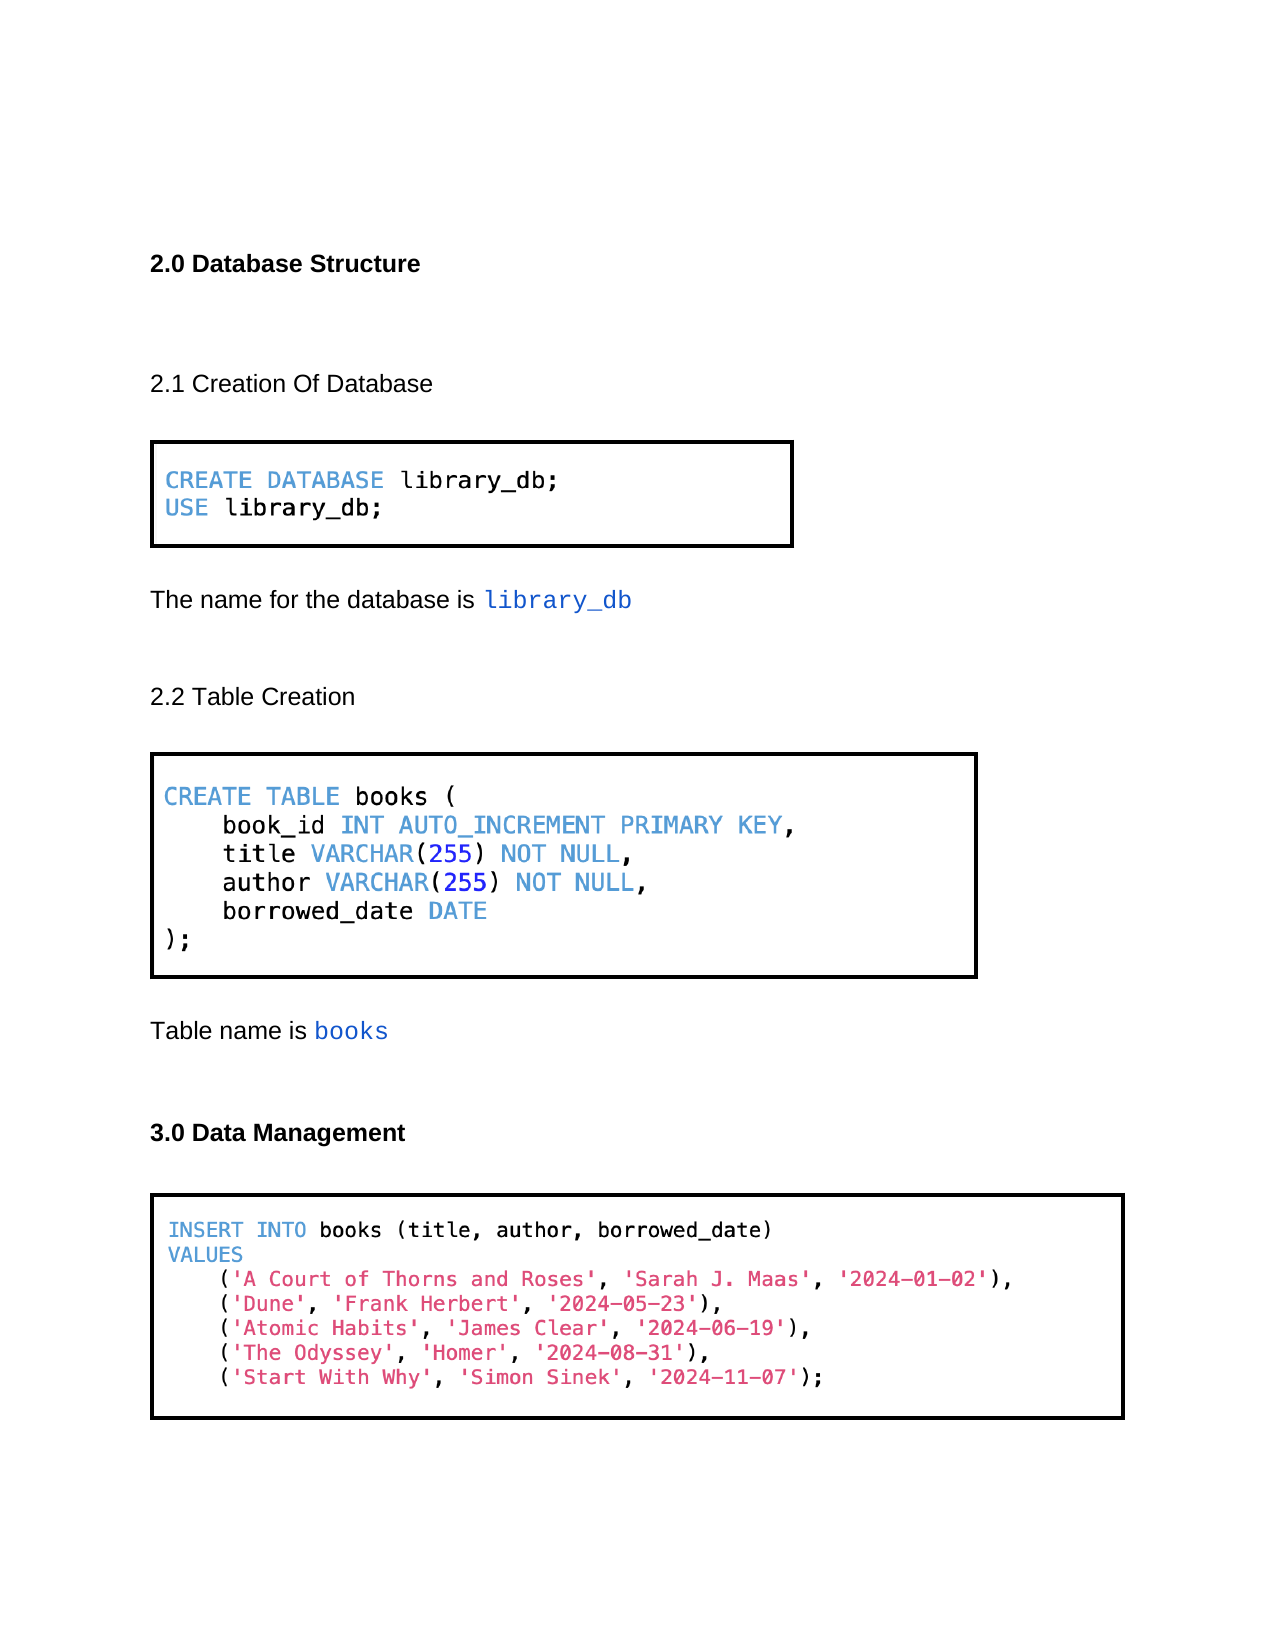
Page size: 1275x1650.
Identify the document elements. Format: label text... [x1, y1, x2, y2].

picture [154, 756, 974, 975]
subtitle 2.0 Database Structure [150, 249, 1125, 278]
subtitle 2.1 Creation Of Database [150, 369, 1125, 398]
text The name for the database is library_db [150, 585, 1125, 616]
subtitle 2.2 Table Creation [150, 682, 1125, 711]
text Table name is books [150, 1016, 1125, 1047]
picture [154, 444, 790, 544]
picture [164, 1197, 1121, 1416]
subtitle 3.0 Data Management [150, 1118, 1125, 1147]
